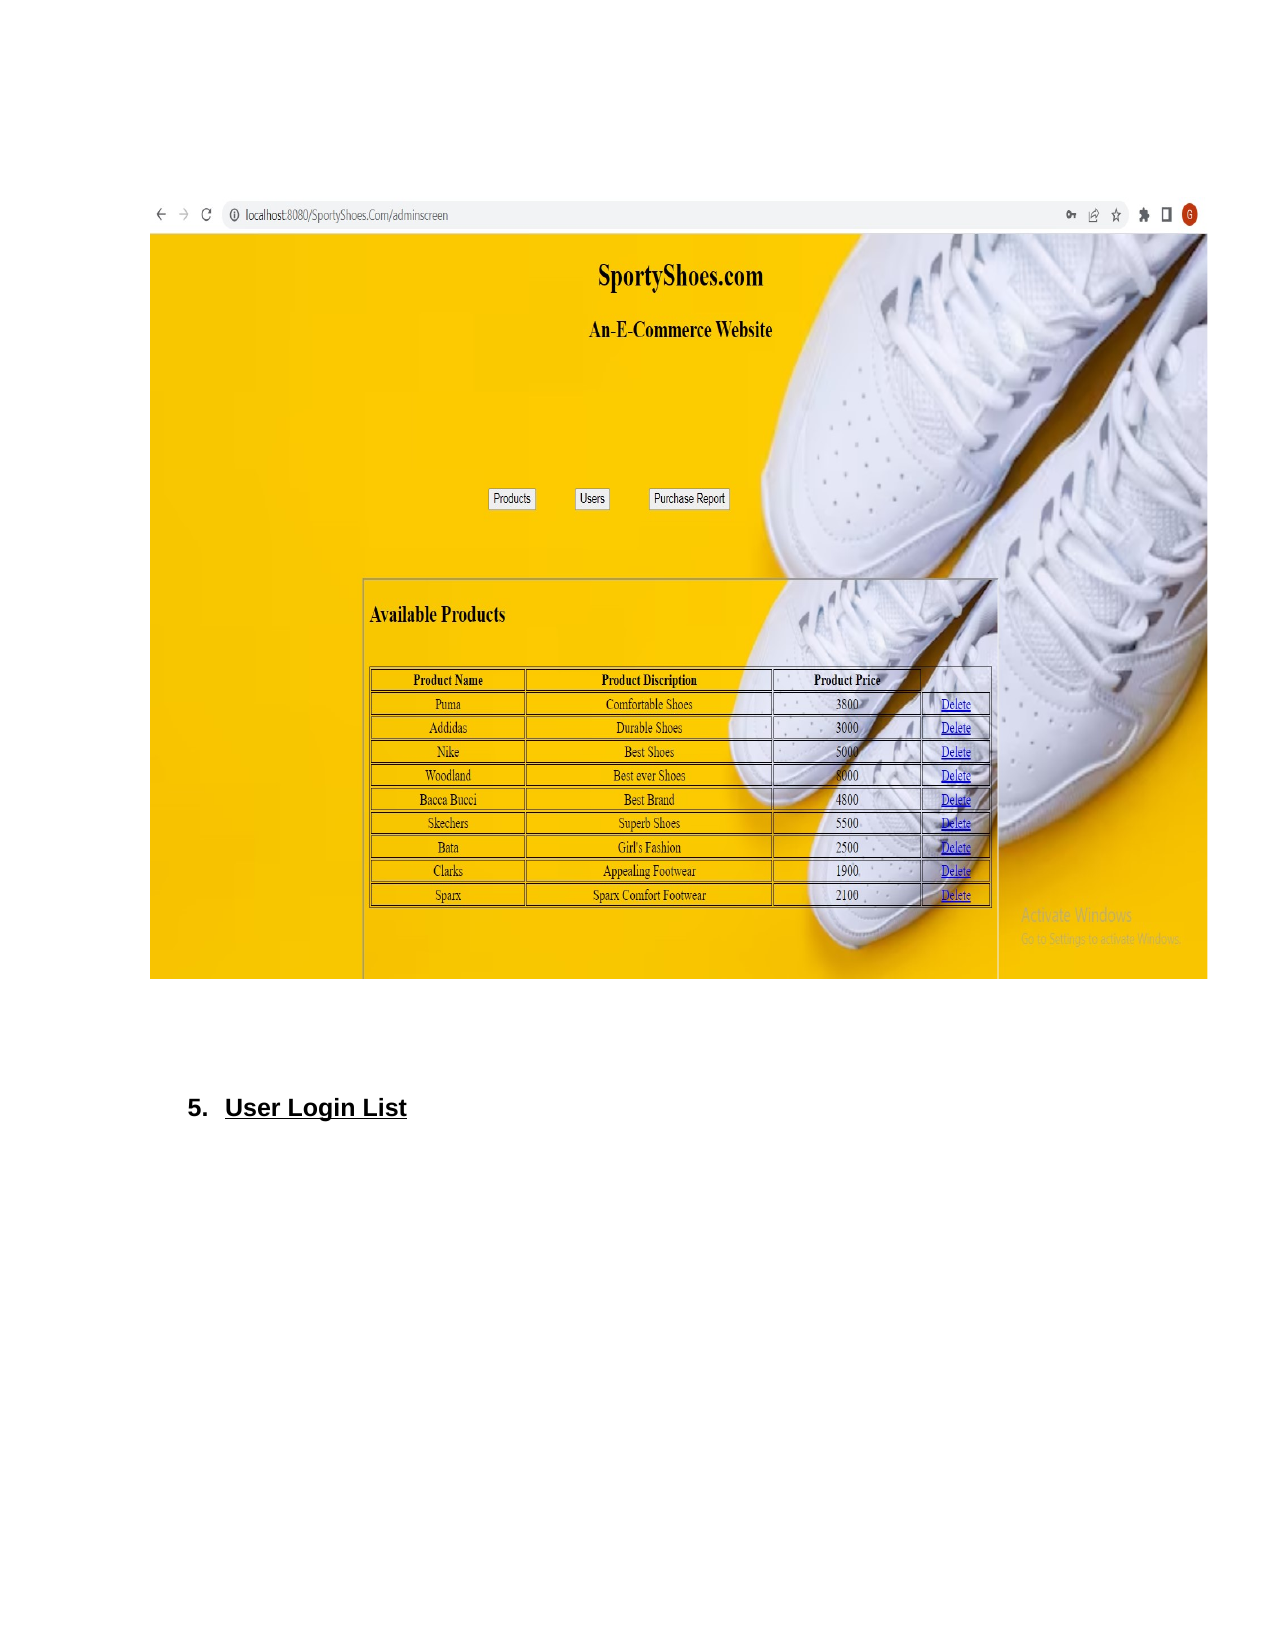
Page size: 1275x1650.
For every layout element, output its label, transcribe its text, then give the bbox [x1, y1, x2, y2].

list User Login List [187, 1093, 1125, 1122]
picture [150, 197, 1208, 979]
